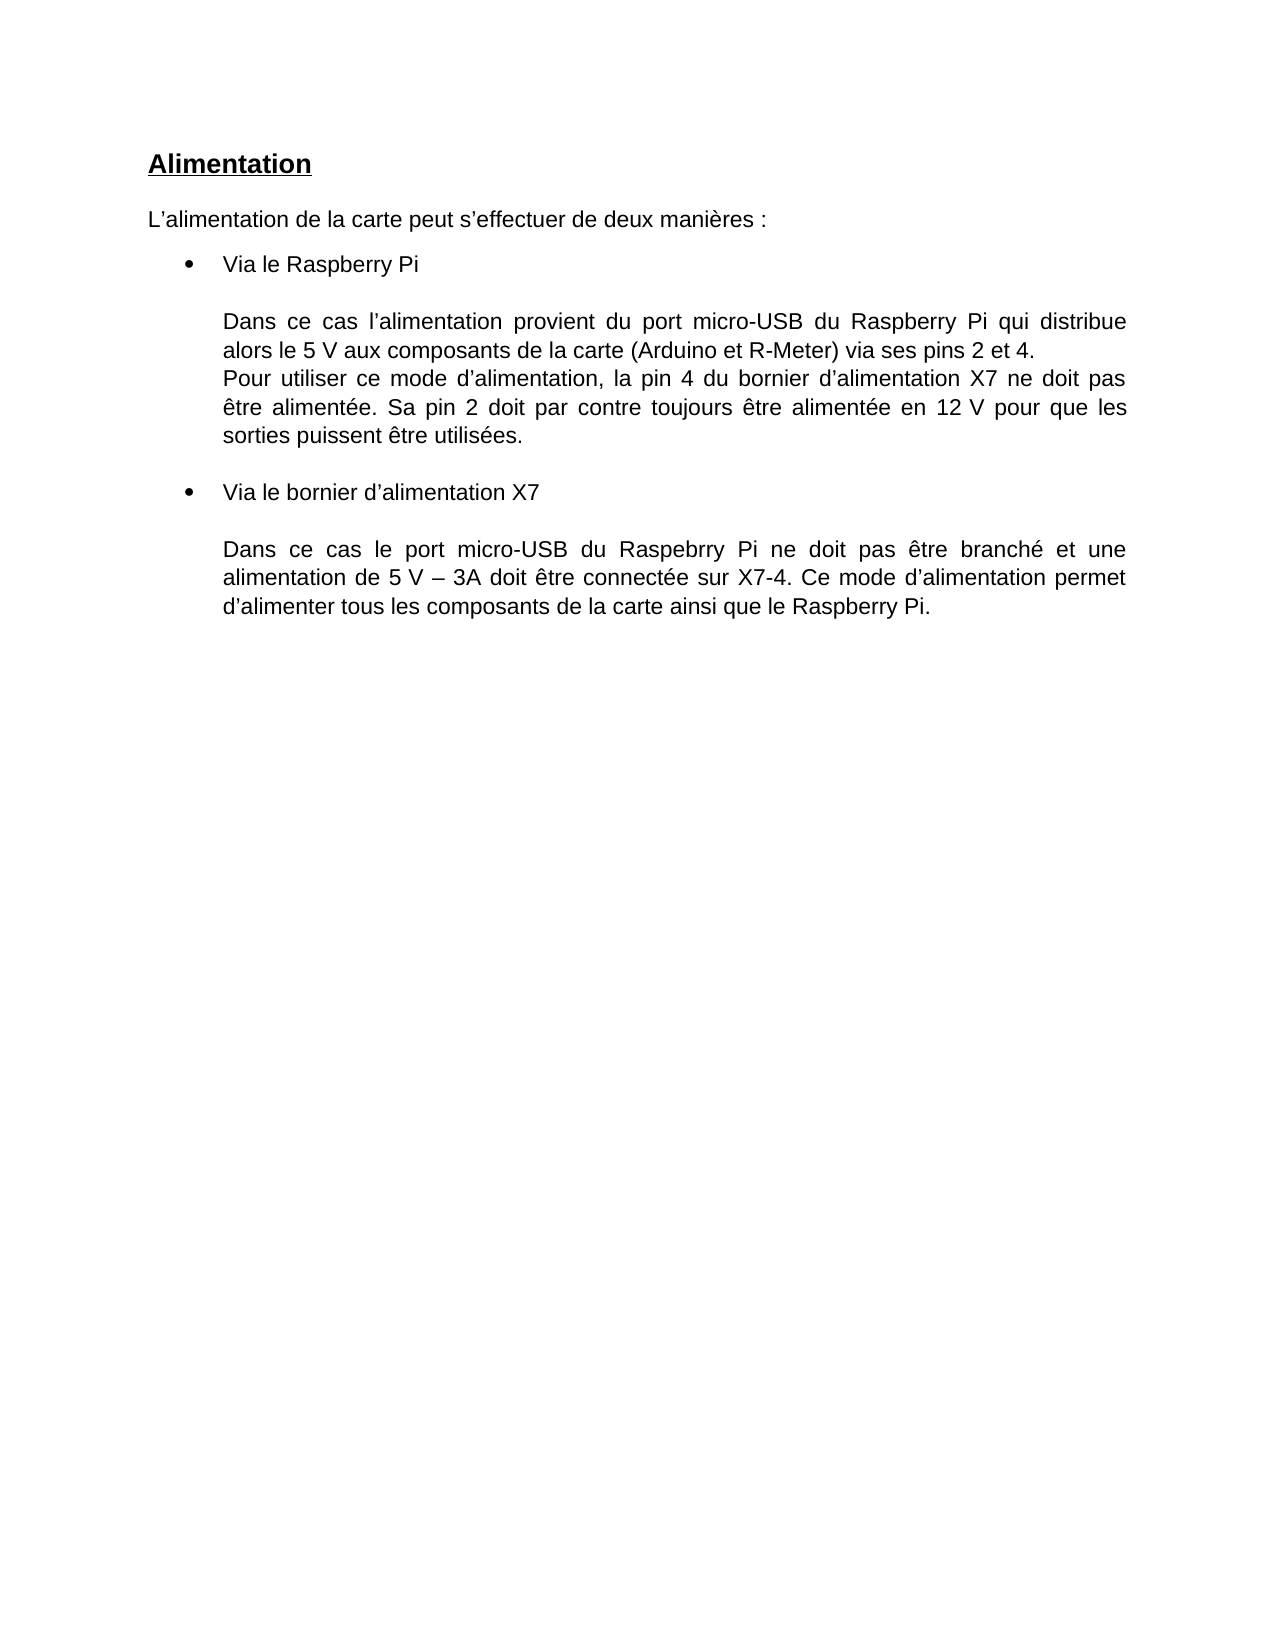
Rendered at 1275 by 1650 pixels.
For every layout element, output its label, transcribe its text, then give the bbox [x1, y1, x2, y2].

list Via le bornier d’alimentation X7 [185, 479, 1127, 505]
list Pour utiliser ce mode d’alimentation, la pin 4 du bornier d’alimentation X7 ne doit pas être alimentée. Sa pin 2 doit par contre toujours être alimentée en 12 V pour que les sorties puissent être utilisées. [223, 365, 1127, 448]
list Via le Raspberry Pi [185, 251, 1127, 278]
subtitle Alimentation [148, 148, 1127, 179]
list Dans ce cas le port micro-USB du Raspebrry Pi ne doit pas être branché et une alimentation de 5 V – 3A doit être connectée sur X7-4. Ce mode d’alimentation permet d’alimenter tous les composants de la carte ainsi que le Raspberry Pi. [223, 536, 1127, 619]
text L’alimentation de la carte peut s’effectuer de deux manières : [148, 206, 1127, 233]
list Dans ce cas l’alimentation provient du port micro-USB du Raspberry Pi qui distribue alors le 5 V aux composants de la carte (Arduino et R-Meter) via ses pins 2 et 4. [223, 308, 1127, 363]
